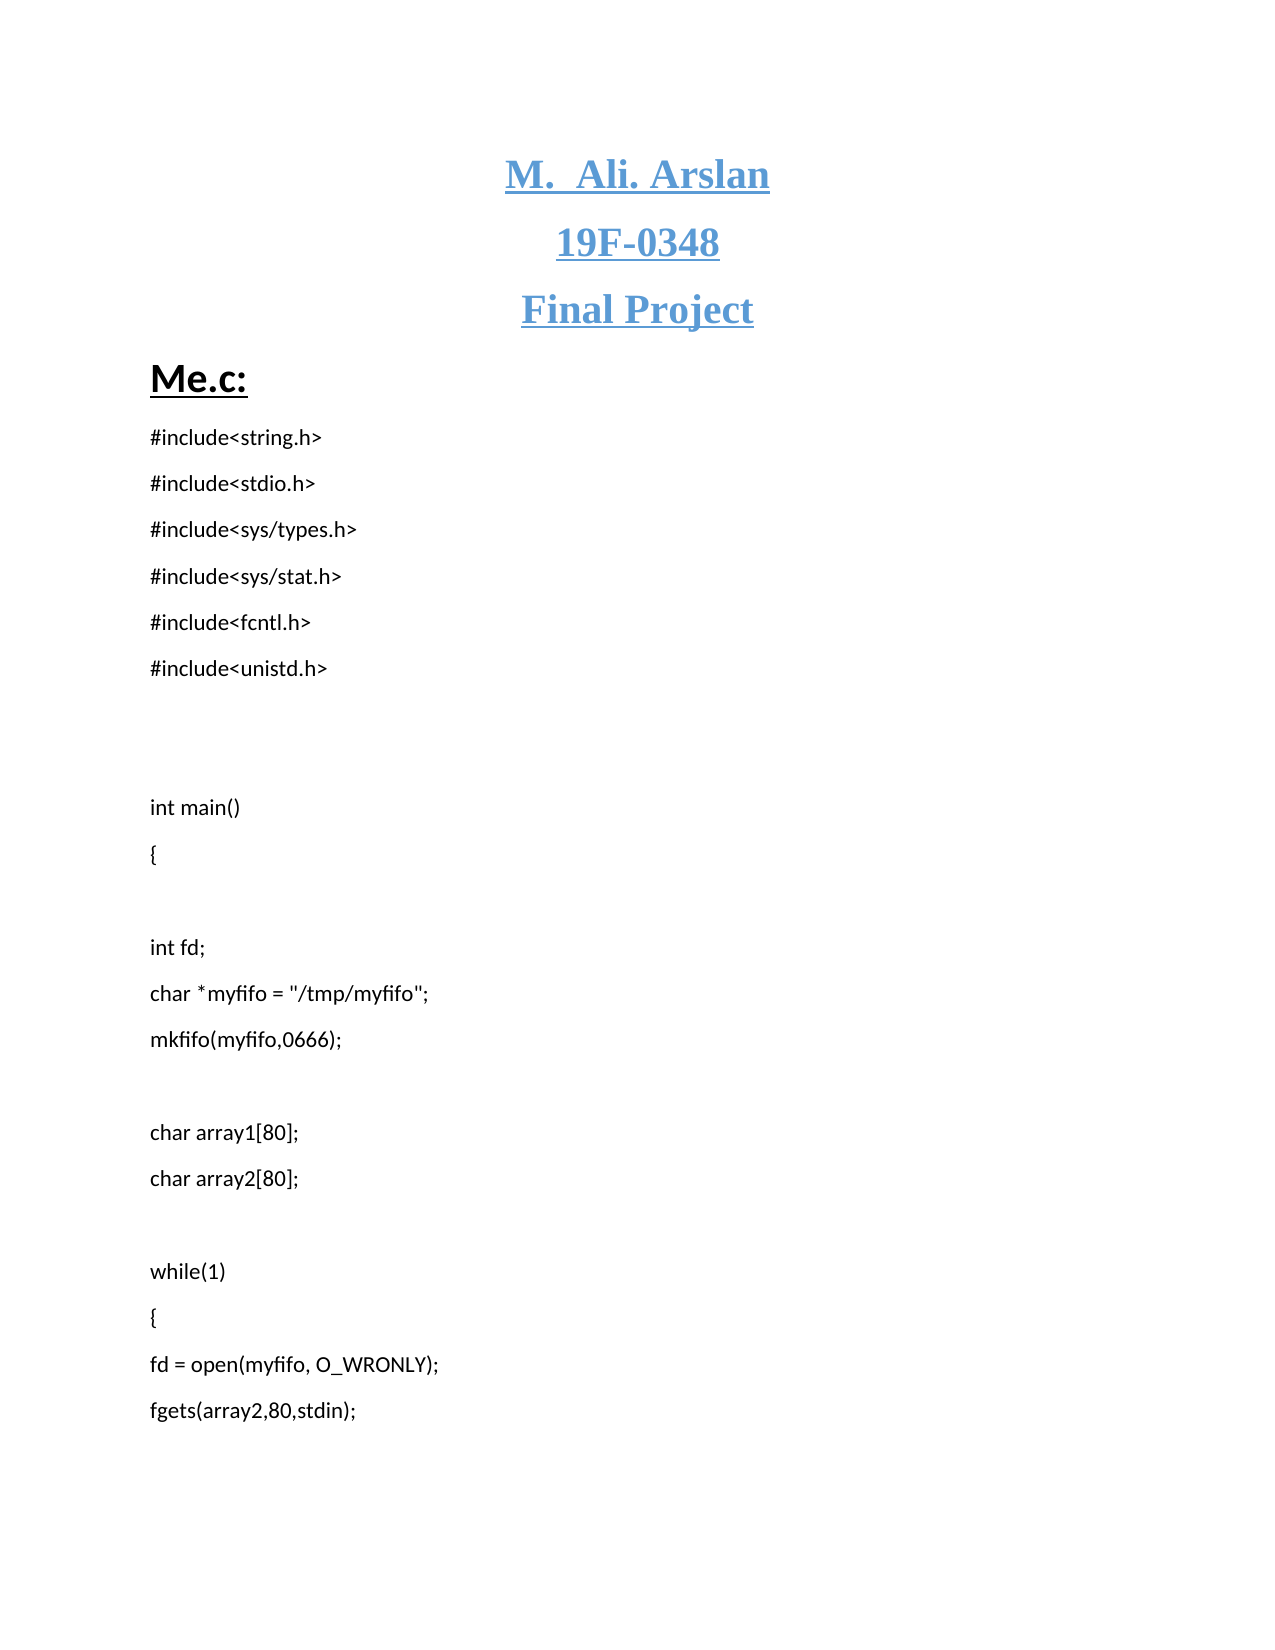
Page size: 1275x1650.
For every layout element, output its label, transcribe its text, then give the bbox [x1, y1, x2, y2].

text fgets(array2,80,stdin); [150, 1396, 1125, 1424]
text #include<stdio.h> [150, 469, 1125, 497]
text #include<unistd.h> [150, 654, 1125, 682]
text int fd; [150, 933, 1125, 961]
text #include<sys/stat.h> [150, 562, 1125, 590]
text char *myfifo = "/tmp/myfifo"; [150, 979, 1125, 1007]
text while(1) [150, 1257, 1125, 1285]
text fd = open(myfifo, O_WRONLY); [150, 1350, 1125, 1378]
text Me.c: [150, 352, 1125, 403]
text Final Project [150, 285, 1125, 333]
text { [150, 1303, 1125, 1331]
text M. Ali. Arslan [150, 150, 1125, 198]
text #include<sys/types.h> [150, 515, 1125, 543]
text #include<string.h> [150, 423, 1125, 451]
text int main() [150, 793, 1125, 822]
text { [150, 840, 1125, 868]
text 19F-0348 [150, 217, 1125, 265]
text char array2[80]; [150, 1164, 1125, 1192]
text char array1[80]; [150, 1118, 1125, 1146]
text #include<fcntl.h> [150, 608, 1125, 636]
text mkfifo(myfifo,0666); [150, 1025, 1125, 1053]
